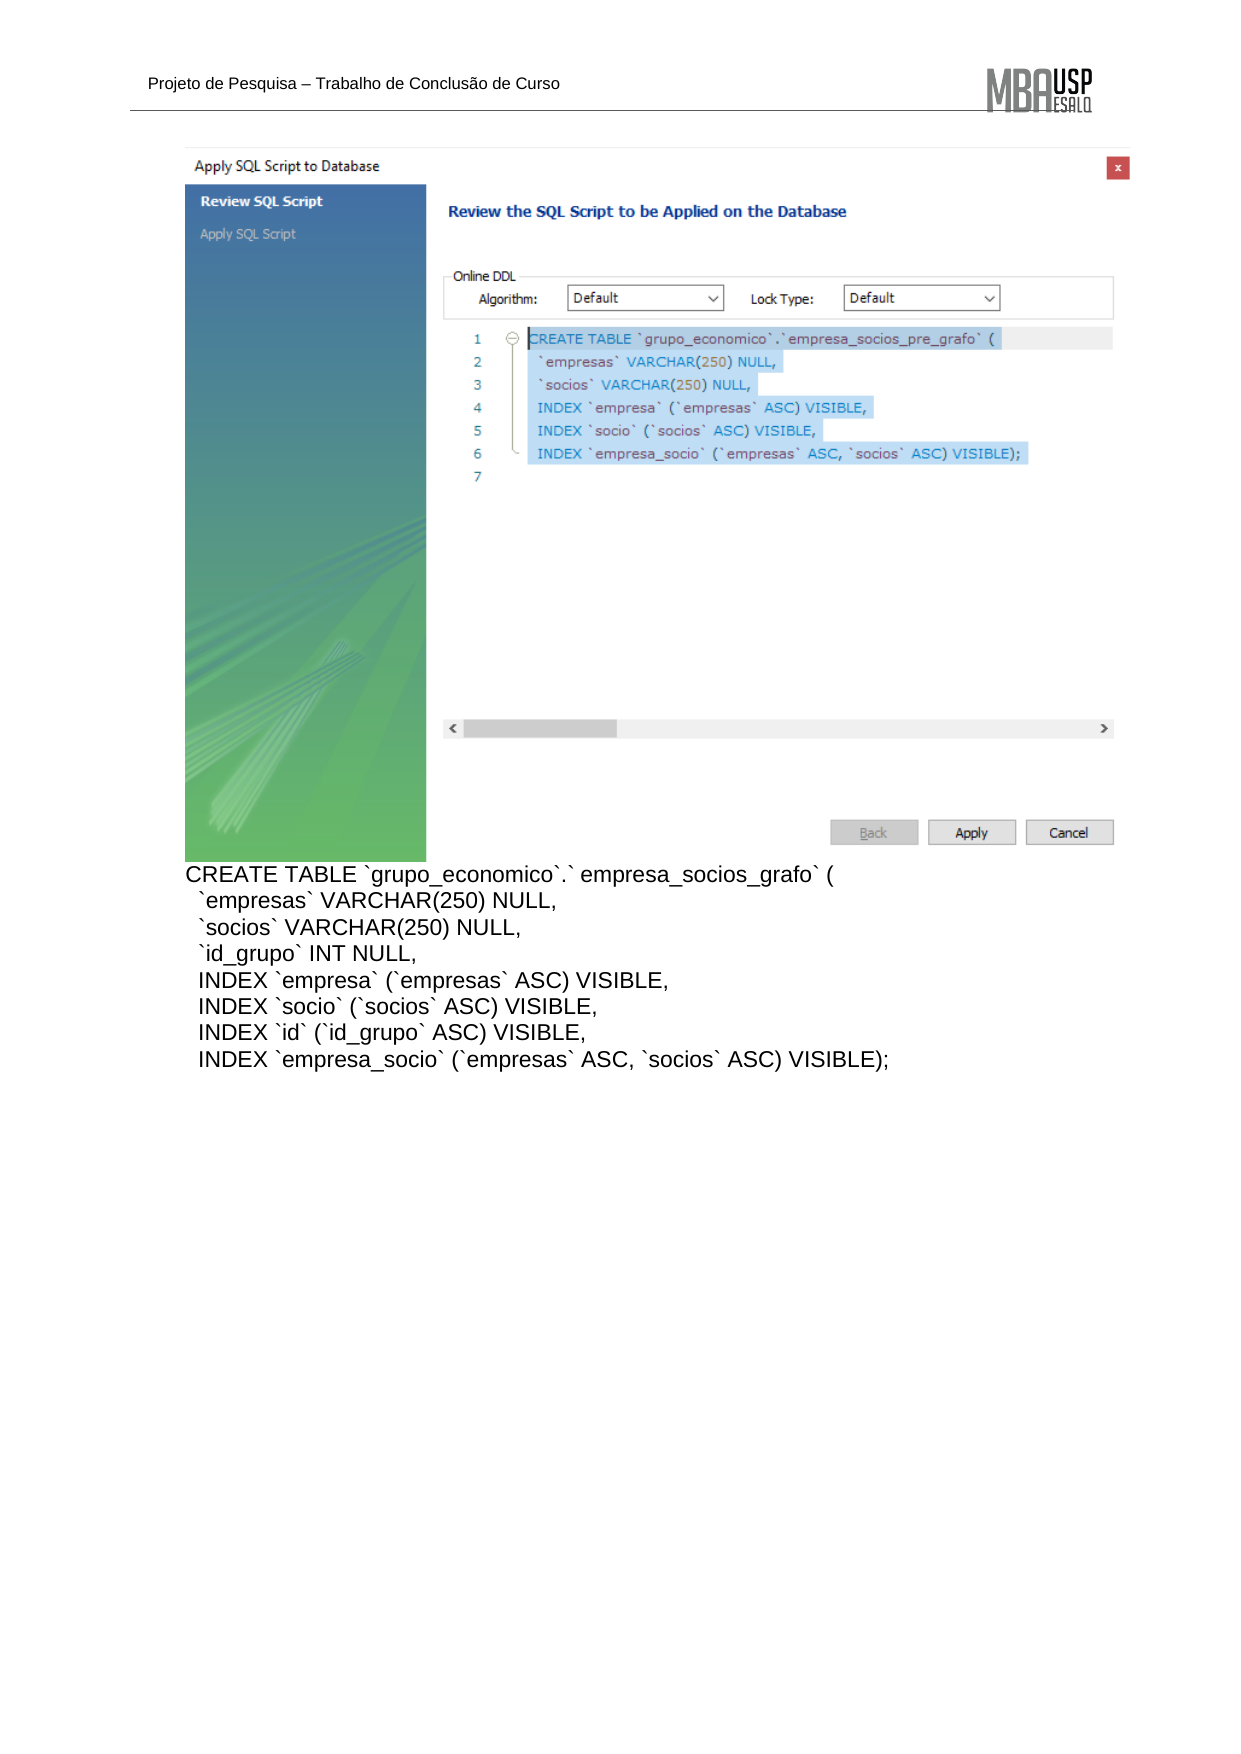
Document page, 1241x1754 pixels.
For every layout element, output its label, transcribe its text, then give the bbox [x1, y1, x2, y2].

text INDEX `socio` (`socios` ASC) VISIBLE, [185, 993, 1092, 1019]
text `socios` VARCHAR(250) NULL, [185, 914, 1092, 940]
picture [185, 147, 1130, 862]
picture [984, 67, 1095, 114]
text `empresas` VARCHAR(250) NULL, [185, 887, 1092, 914]
text INDEX `empresa_socio` (`empresas` ASC, `socios` ASC) VISIBLE); [185, 1046, 1092, 1072]
text CREATE TABLE `grupo_economico`.` empresa_socios_grafo` ( [185, 862, 1092, 887]
text `id_grupo` INT NULL, [185, 940, 1092, 967]
text INDEX `empresa` (`empresas` ASC) VISIBLE, [185, 967, 1092, 993]
text INDEX `id` (`id_grupo` ASC) VISIBLE, [185, 1019, 1092, 1046]
